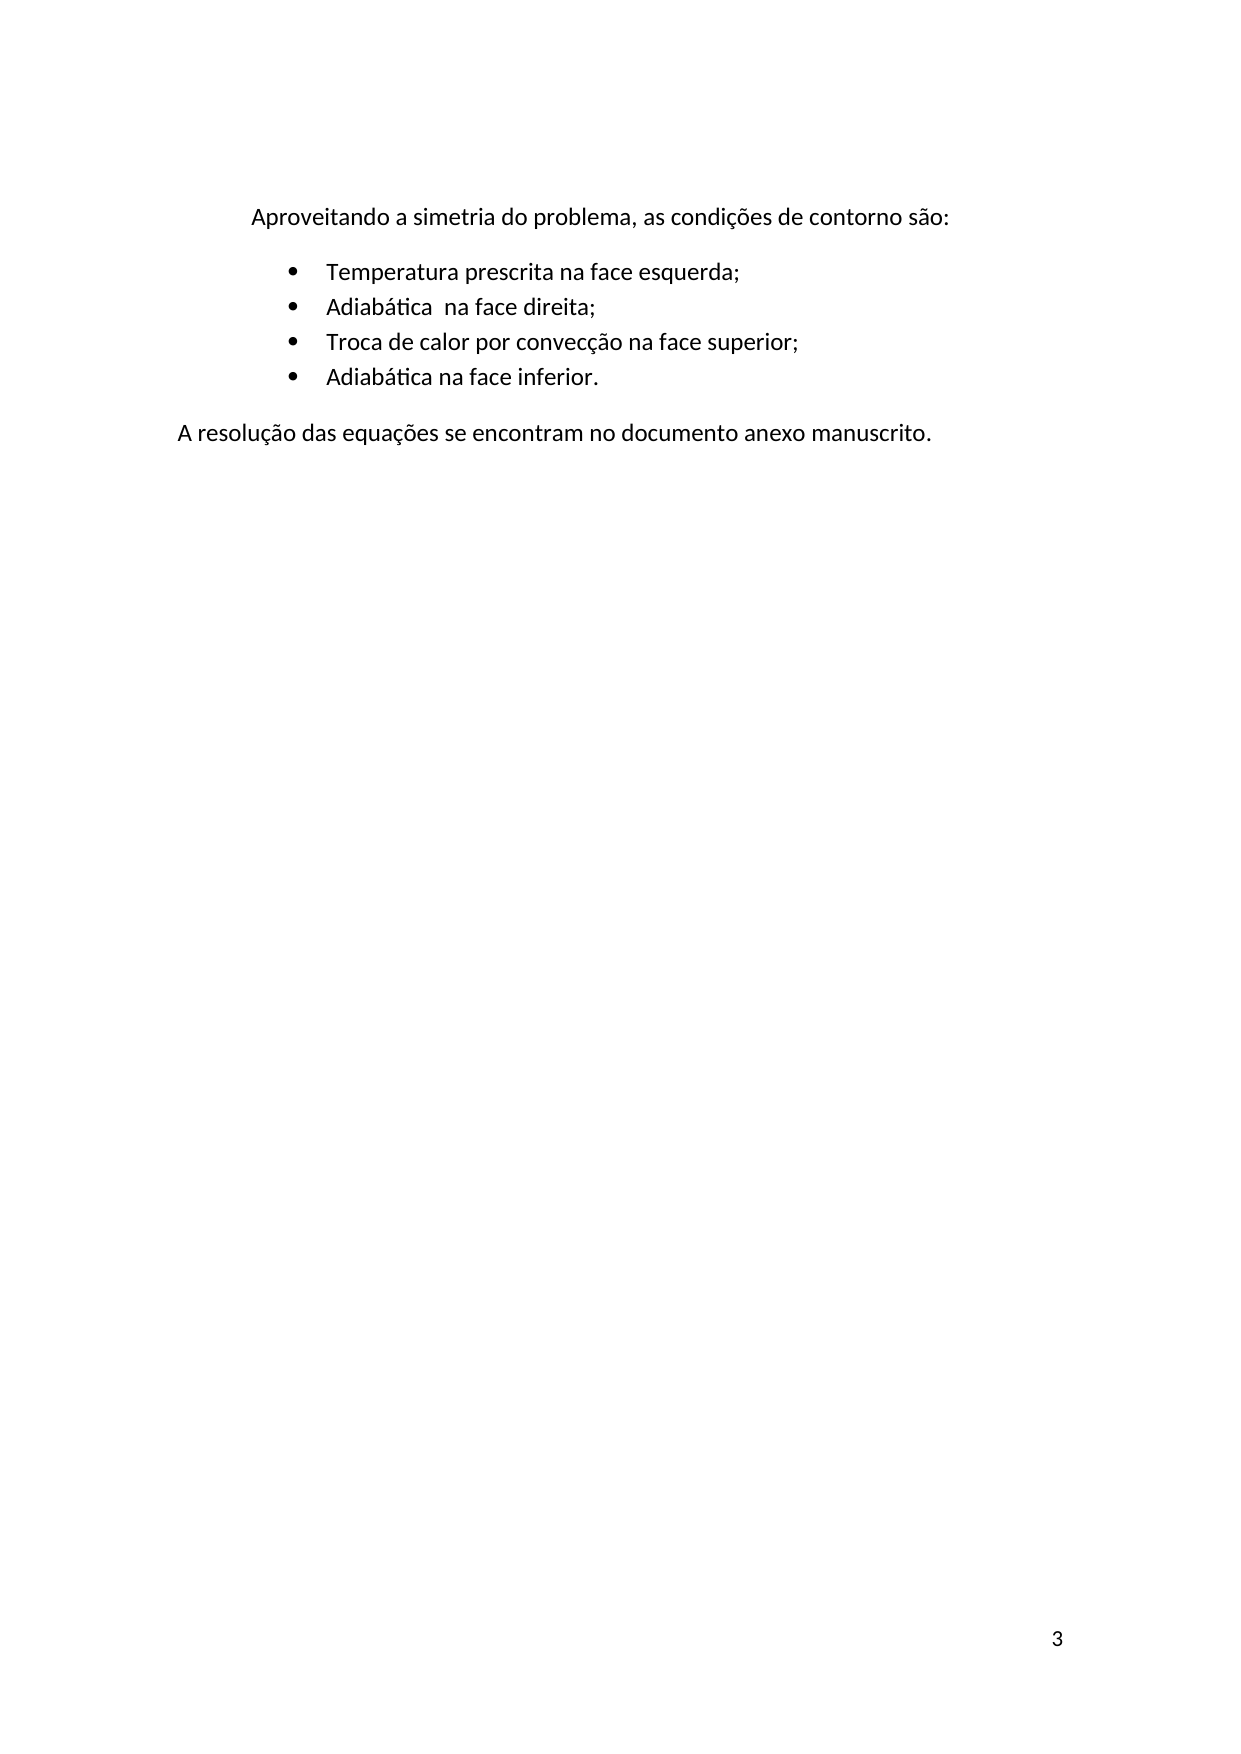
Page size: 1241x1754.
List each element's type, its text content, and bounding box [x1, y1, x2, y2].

text Aproveitando a simetria do problema, as condições de contorno são: [177, 201, 1063, 231]
list Adiabática na face inferior. [288, 361, 1063, 392]
text A resolução das equações se encontram no documento anexo manuscrito. [177, 417, 1063, 448]
list Troca de calor por convecção na face superior; [288, 326, 1063, 357]
list Temperatura prescrita na face esquerda; [288, 256, 1063, 287]
list Adiabática na face direita; [288, 291, 1063, 322]
